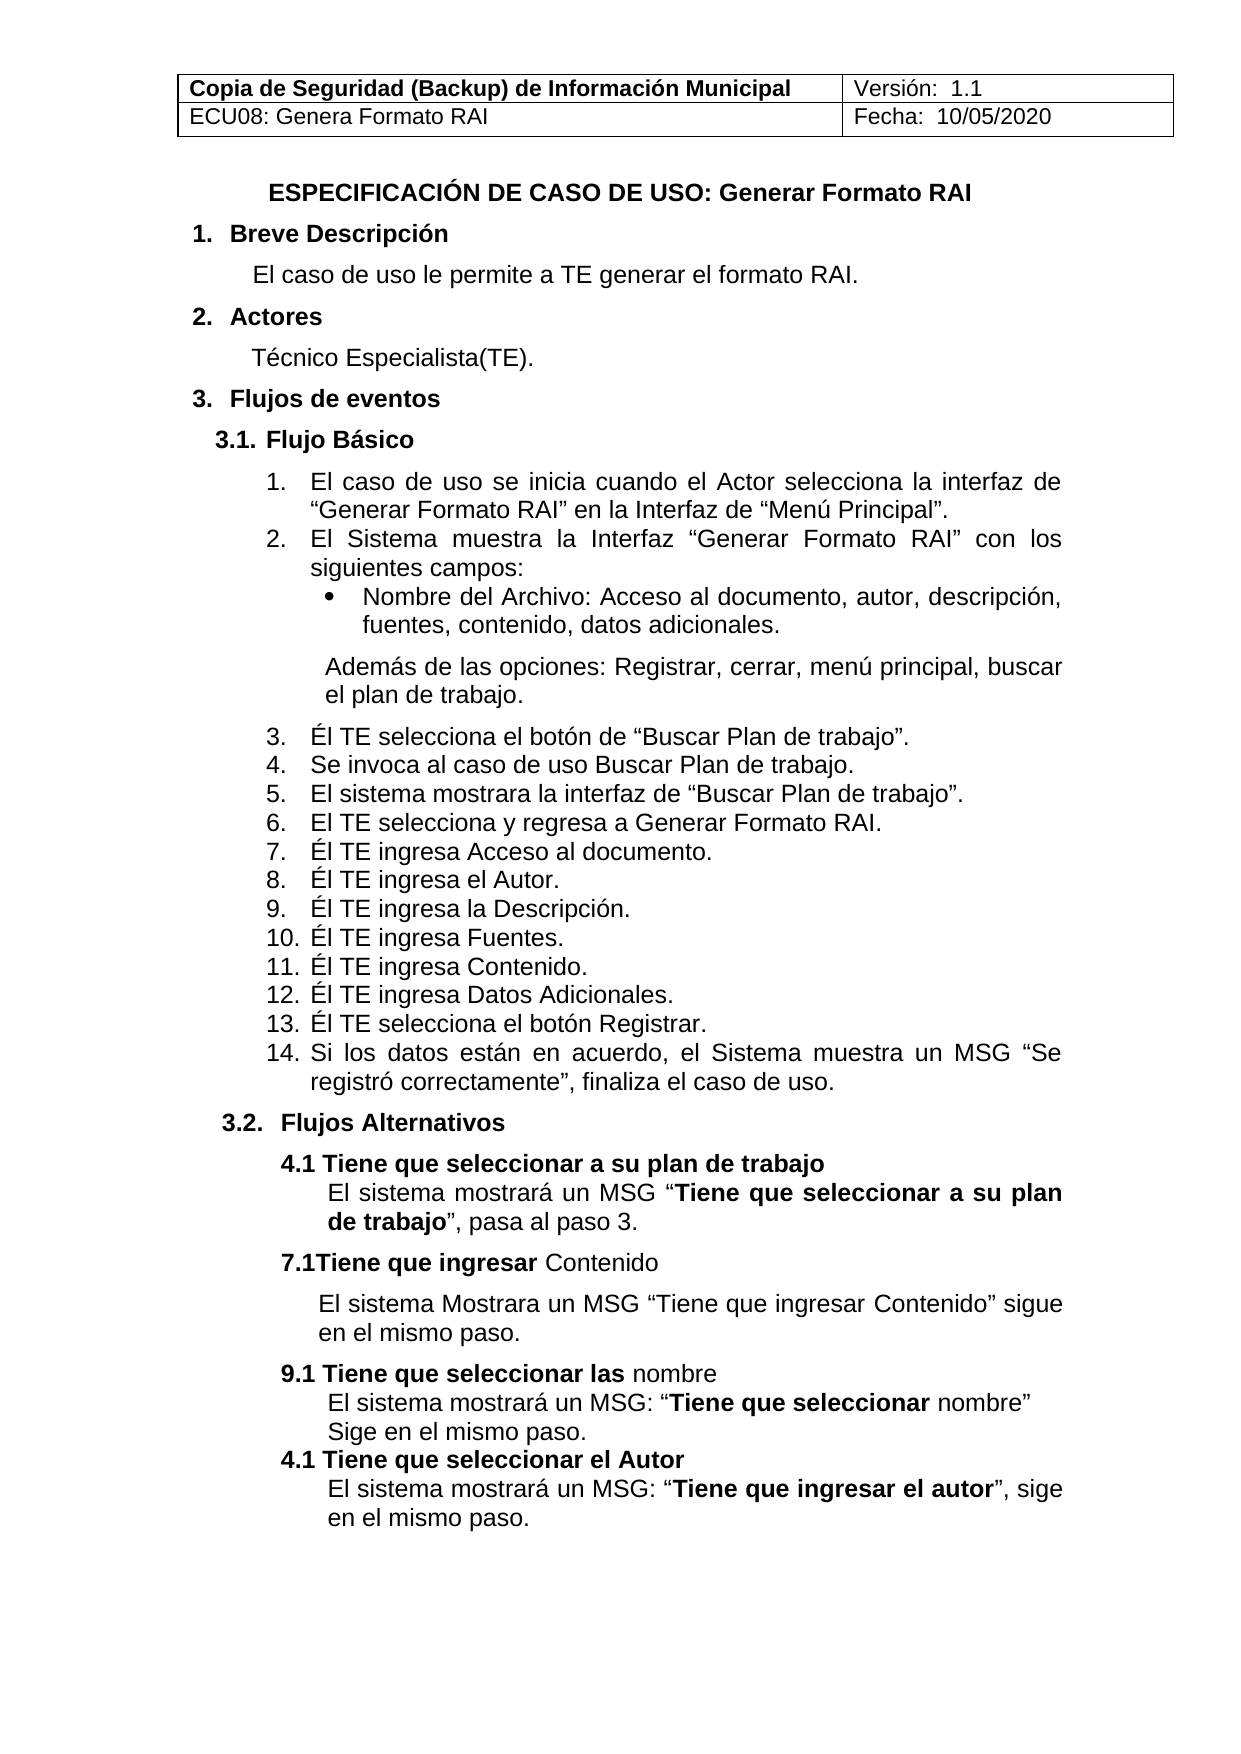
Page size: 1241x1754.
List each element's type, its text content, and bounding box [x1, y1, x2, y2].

list Nombre del Archivo: Acceso al documento, autor, descripción, fuentes, contenido, datos adicionales. [325, 582, 1063, 639]
text Además de las opciones: Registrar, cerrar, menú principal, buscar el plan de trabajo. [325, 652, 1063, 709]
list El sistema mostrara la interfaz de “Buscar Plan de trabajo”. [266, 779, 1063, 808]
list 4.1 Tiene que seleccionar el Autor [281, 1446, 1063, 1474]
subtitle Breve Descripción [192, 219, 1063, 248]
list El sistema mostrará un MSG “Tiene que seleccionar a su plan de trabajo”, pasa al paso 3. [327, 1178, 1063, 1236]
subtitle Actores [192, 302, 1063, 330]
list Él TE selecciona el botón Registrar. [266, 1009, 1063, 1038]
list Él TE ingresa Contenido. [266, 952, 1063, 981]
list Él TE ingresa Fuentes. [266, 923, 1063, 952]
list 4.1 Tiene que seleccionar a su plan de trabajo [281, 1149, 1063, 1178]
text ESPECIFICACIÓN DE CASO DE USO: Generar Formato RAI [177, 178, 1063, 207]
list El TE selecciona y regresa a Generar Formato RAI. [266, 808, 1063, 837]
list Él TE ingresa Datos Adicionales. [266, 981, 1063, 1009]
list Sige en el mismo paso. [327, 1417, 1063, 1446]
list El caso de uso le permite a TE generar el formato RAI. [252, 260, 1063, 289]
subtitle Flujos de eventos [192, 384, 1063, 413]
list Si los datos están en acuerdo, el Sistema muestra un MSG “Se registró correctamente”, finaliza el caso de uso. [266, 1038, 1063, 1096]
text Técnico Especialista(TE). [177, 343, 1063, 372]
list Él TE selecciona el botón de “Buscar Plan de trabajo”. [266, 722, 1063, 751]
list 9.1 Tiene que seleccionar las nombre [281, 1359, 1063, 1388]
text El sistema Mostrara un MSG “Tiene que ingresar Contenido” sigue en el mismo paso. [318, 1289, 1063, 1347]
subtitle Flujo Básico [215, 425, 1063, 454]
list Él TE ingresa la Descripción. [266, 894, 1063, 923]
list El sistema mostrará un MSG: “Tiene que seleccionar nombre” [327, 1388, 1063, 1417]
list El Sistema muestra la Interfaz “Generar Formato RAI” con los siguientes campos: [266, 524, 1063, 582]
list El caso de uso se inicia cuando el Actor selecciona la interfaz de “Generar Formato RAI” en la Interfaz de “Menú Principal”. [266, 467, 1063, 524]
text 7.1Tiene que ingresar Contenido [281, 1248, 1063, 1277]
list Se invoca al caso de uso Buscar Plan de trabajo. [266, 751, 1063, 779]
subtitle Flujos Alternativos [222, 1108, 1063, 1137]
list Él TE ingresa Acceso al documento. [266, 837, 1063, 866]
list Él TE ingresa el Autor. [266, 866, 1063, 894]
list El sistema mostrará un MSG: “Tiene que ingresar el autor”, sige en el mismo paso. [327, 1474, 1063, 1532]
